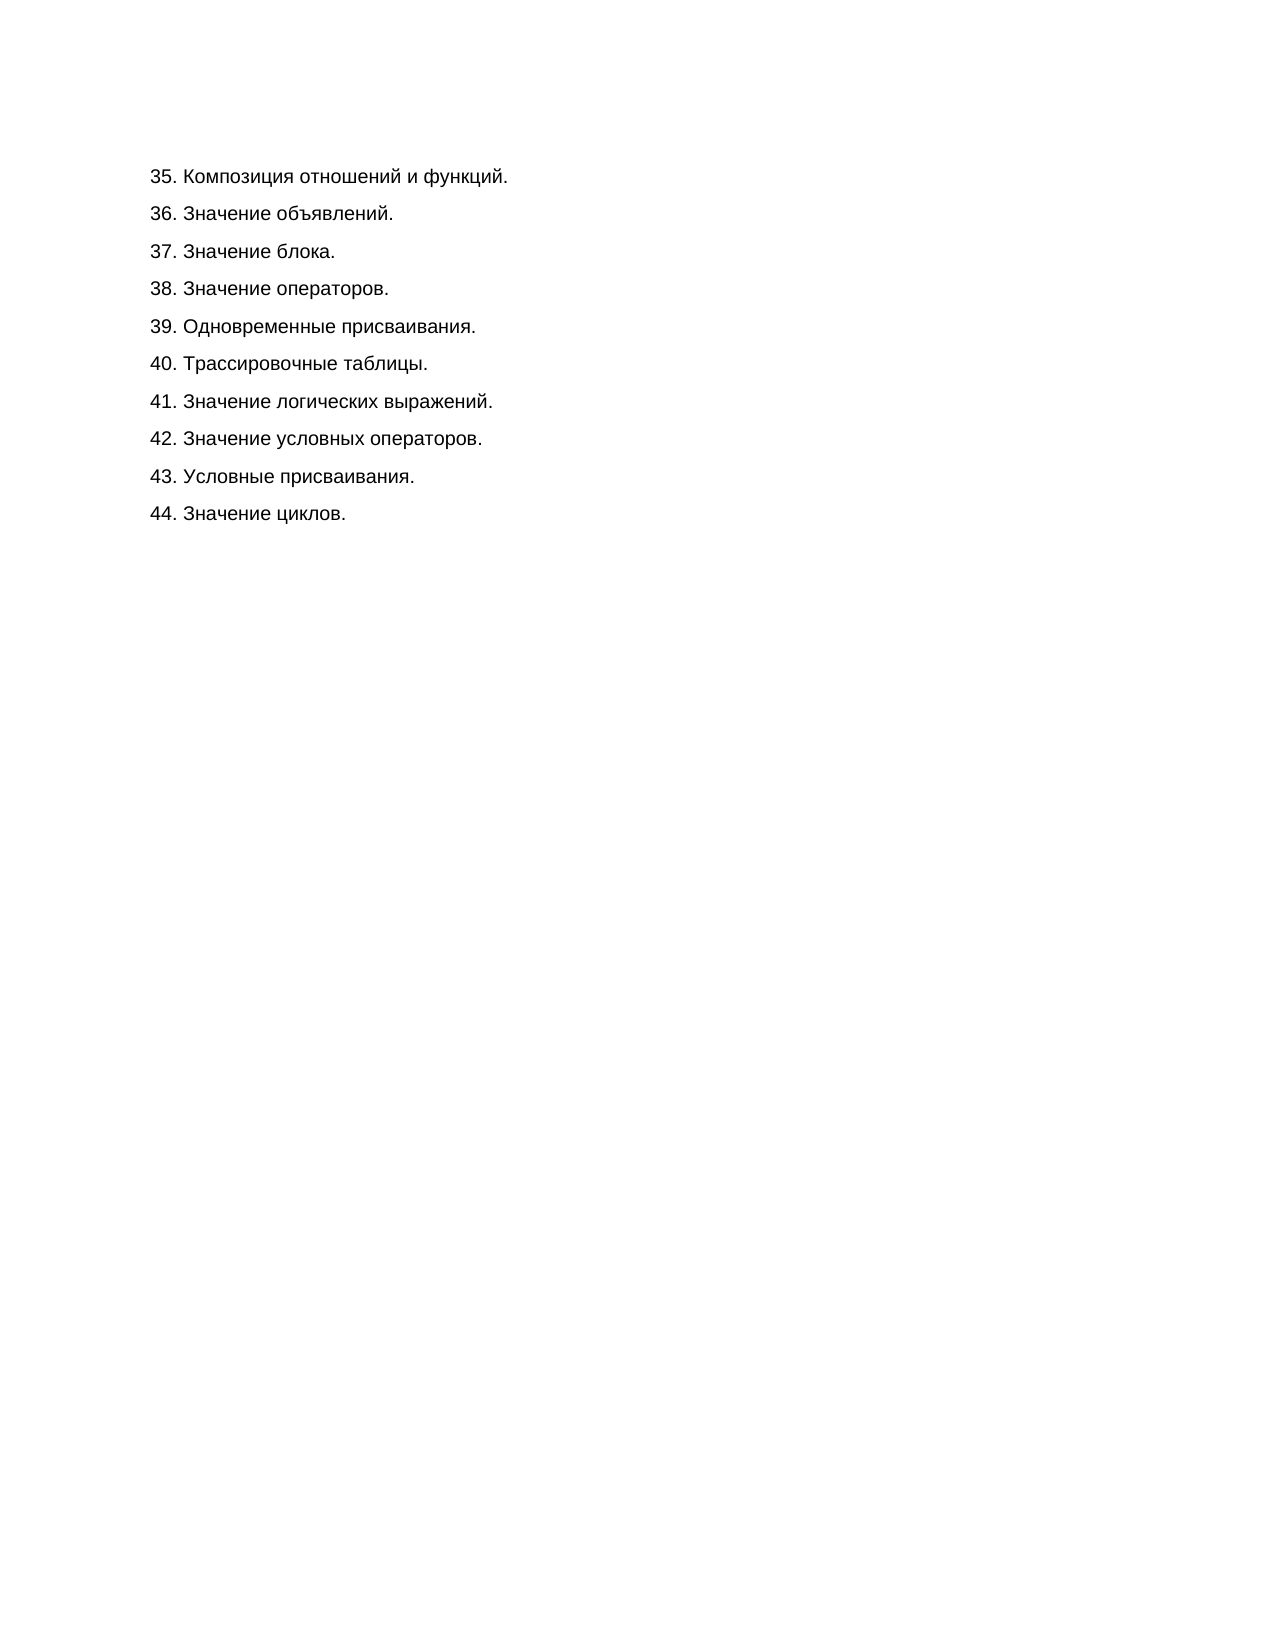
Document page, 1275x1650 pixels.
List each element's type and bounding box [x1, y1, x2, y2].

text [150, 150, 1125, 525]
